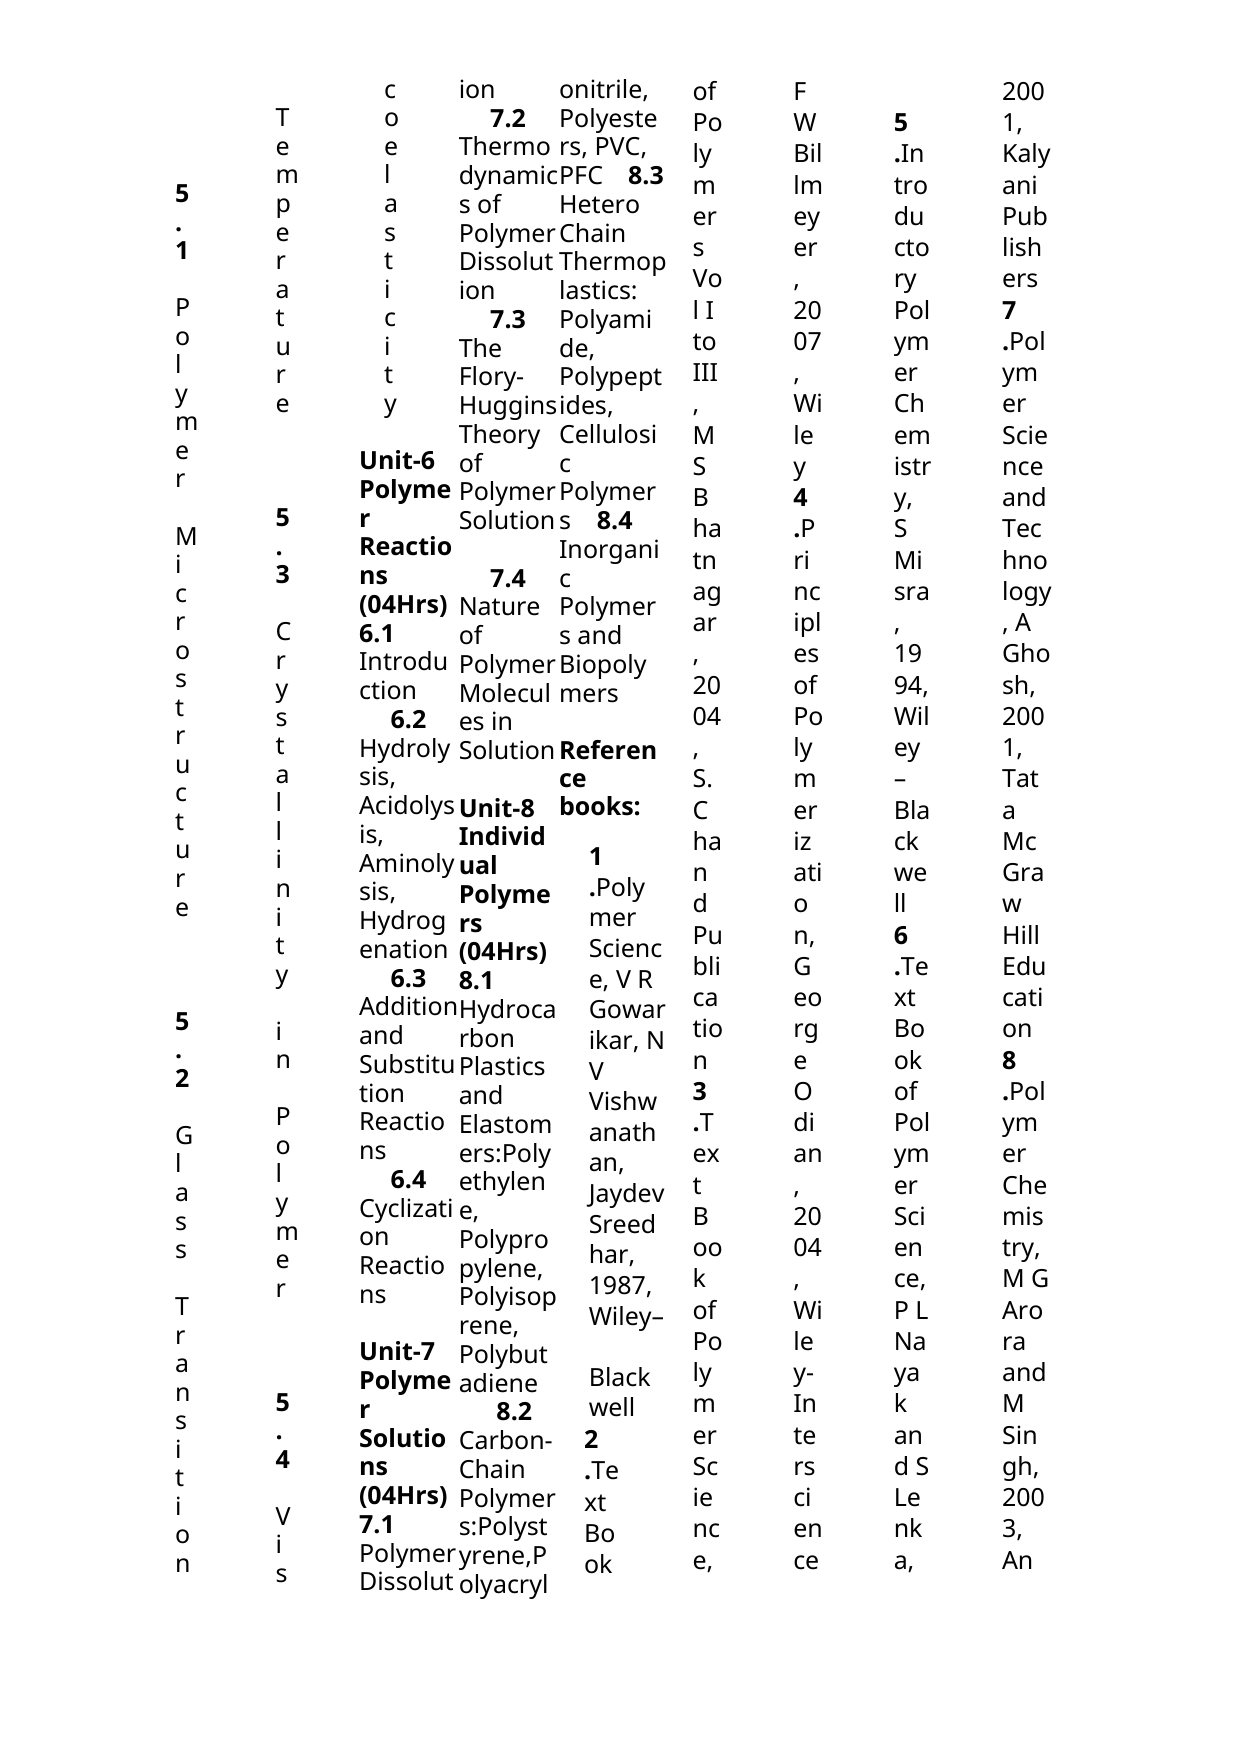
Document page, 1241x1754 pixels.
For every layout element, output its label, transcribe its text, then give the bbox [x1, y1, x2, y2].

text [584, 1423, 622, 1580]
text Unit-7 Polymer Solutions (04Hrs) 7.1 Polymer Dissolution 7.2 Thermodynamics of Polymer Dissolution 7.3 The Flory-Huggins Theory of Polymer Solution 7.4 Nature of Polymer Molecules in Solution [359, 1338, 458, 1597]
text Unit-8 Individual Polymers (04Hrs) 8.1 Hydrocarbon Plastics and Elastomers:Polyethylene, Polypropylene, Polyisoprene, Polybutadiene 8.2 Carbon-Chain Polymers:Polystyrene,Polyacrylonitrile, Polyesters, PVC, PFC 8.3 Hetero Chain Thermoplastics: Polyamide, Polypeptides, Cellulosic Polymers 8.4 Inorganic Polymers and Biopolymers [458, 794, 559, 1599]
text 1.Polymer Science, V R Gowarikar, N V Vishwanathan, Jaydev Sreedhar, 1987, Wiley– Blackwell [588, 841, 667, 1423]
text Reference books: [559, 738, 667, 821]
text Unit-7 Polymer Solutions (04Hrs) 7.1 Polymer Dissolution 7.2 Thermodynamics of Polymer Dissolution 7.3 The Flory-Huggins Theory of Polymer Solution 7.4 Nature of Polymer Molecules in Solution [458, 75, 559, 765]
text Unit-6 Polymer Reactions (04Hrs) 6.1 Introduction 6.2 Hydrolysis, Acidolysis, Aminolysis, Hydrogenation 6.3 Addition and Substitution Reactions 6.4 Cyclization Reactions [359, 447, 458, 1309]
text Unit-8 Individual Polymers (04Hrs) 8.1 Hydrocarbon Plastics and Elastomers:Polyethylene, Polypropylene, Polyisoprene, Polybutadiene 8.2 Carbon-Chain Polymers:Polystyrene,Polyacrylonitrile, Polyesters, PVC, PFC 8.3 Hetero Chain Thermoplastics: Polyamide, Polypeptides, Cellulosic Polymers 8.4 Inorganic Polymers and Biopolymers [559, 75, 667, 708]
